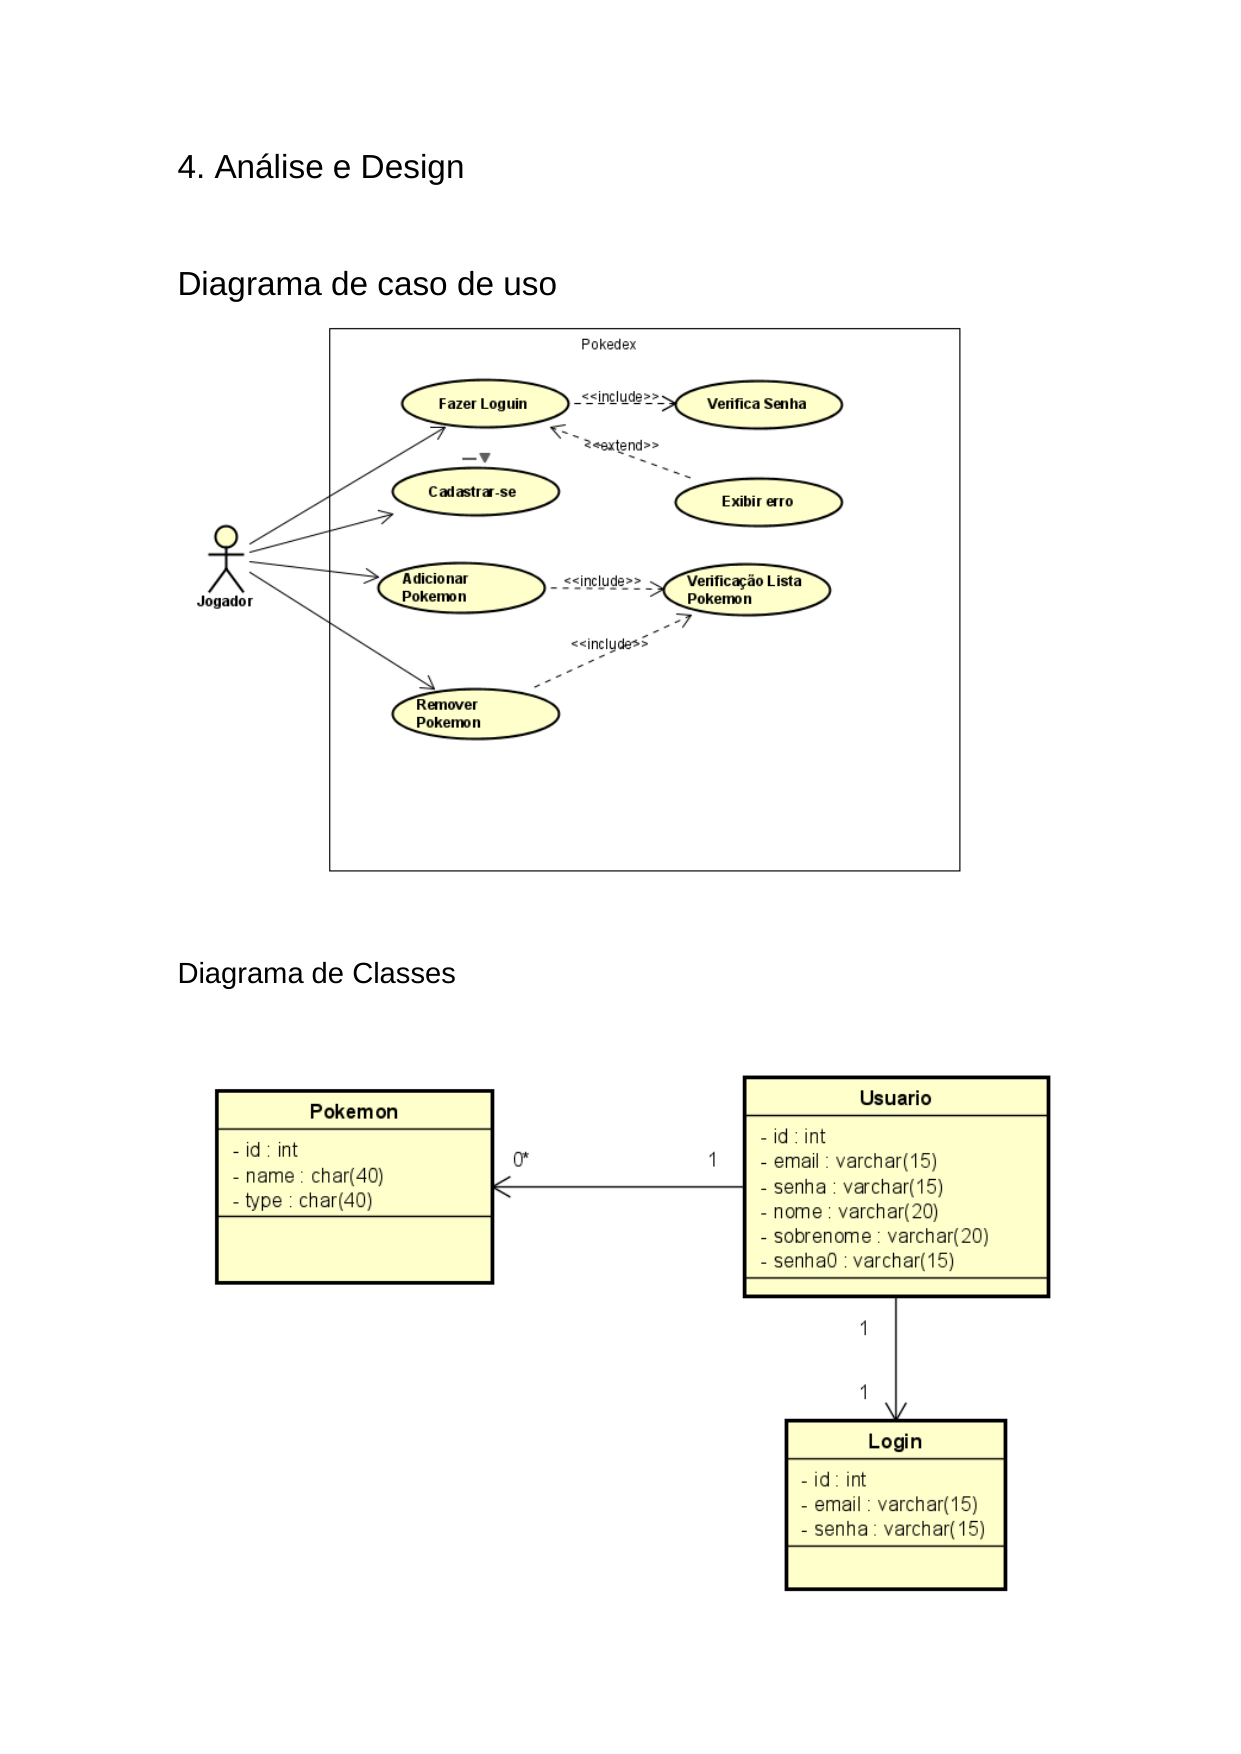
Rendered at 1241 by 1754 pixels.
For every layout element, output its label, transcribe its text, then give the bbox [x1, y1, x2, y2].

picture [177, 322, 1063, 937]
text Diagrama de caso de uso [177, 264, 1063, 302]
text Diagrama de Classes [177, 956, 1063, 989]
text 4. Análise e Design [177, 148, 1063, 186]
picture [177, 1008, 1063, 1601]
